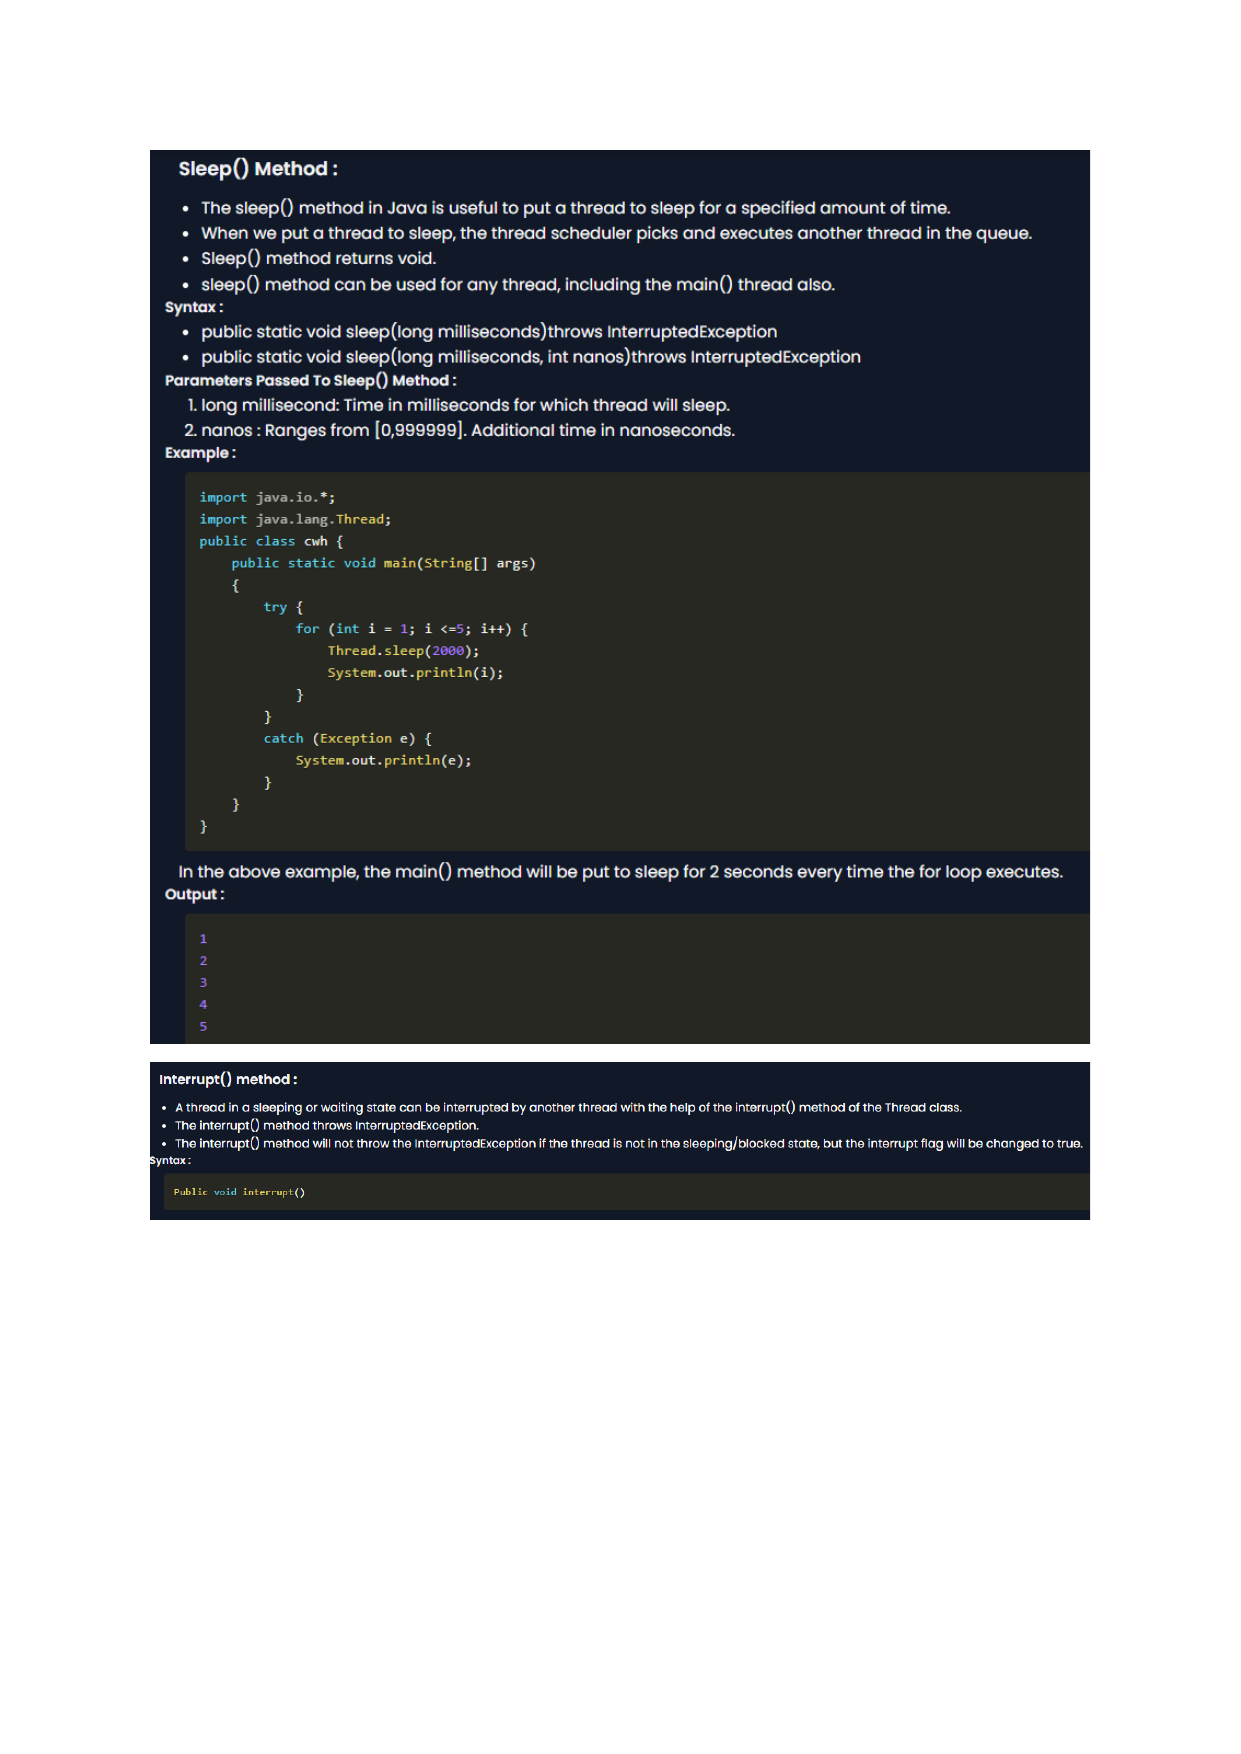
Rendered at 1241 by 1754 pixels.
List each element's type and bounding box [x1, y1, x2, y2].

picture [150, 1062, 1091, 1220]
picture [150, 150, 1091, 1044]
